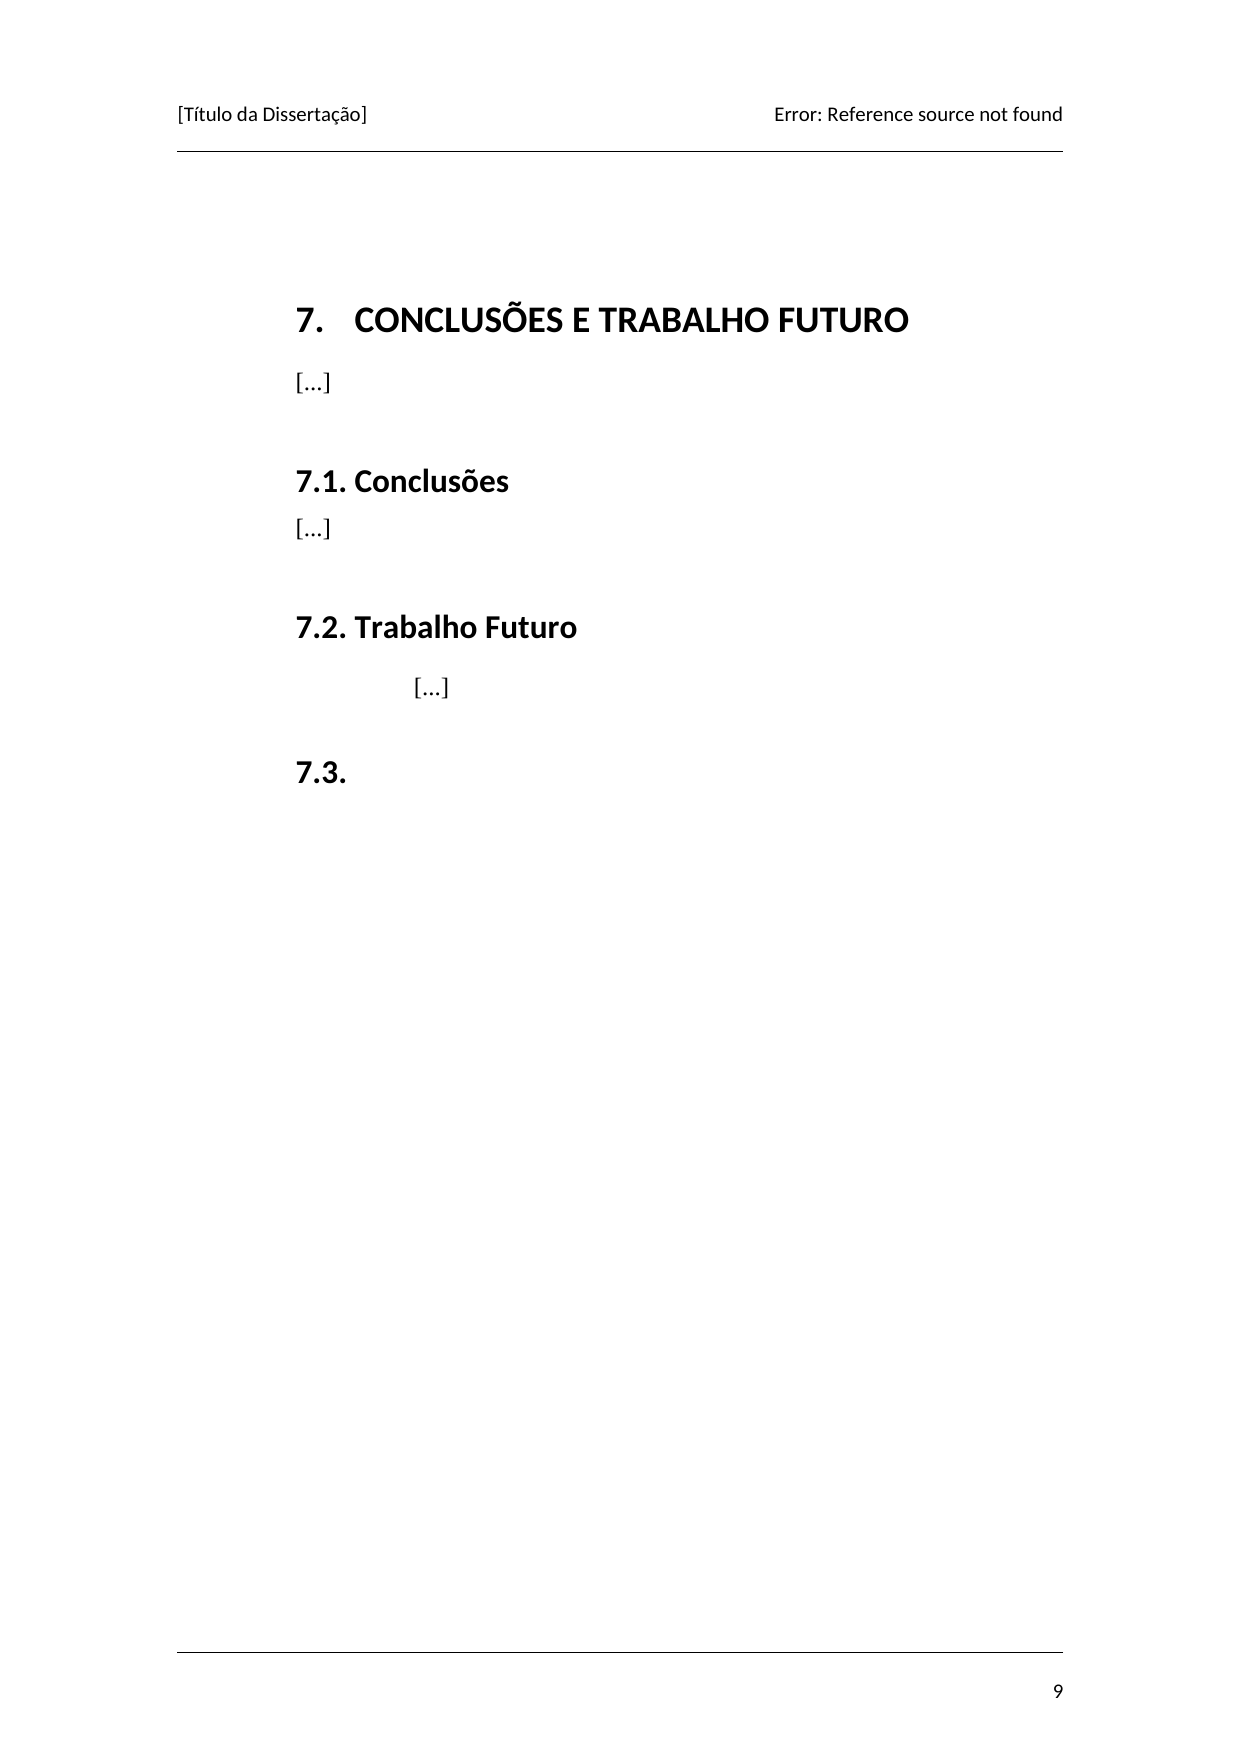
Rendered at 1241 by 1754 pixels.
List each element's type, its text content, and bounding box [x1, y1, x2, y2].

subtitle Conclusões e Trabalho futuro [295, 296, 1063, 342]
subtitle Trabalho Futuro [295, 606, 1063, 647]
text [...] [295, 672, 1063, 701]
text [...] [177, 367, 1063, 396]
subtitle Conclusões [295, 460, 1063, 501]
text [...] [177, 513, 1063, 542]
